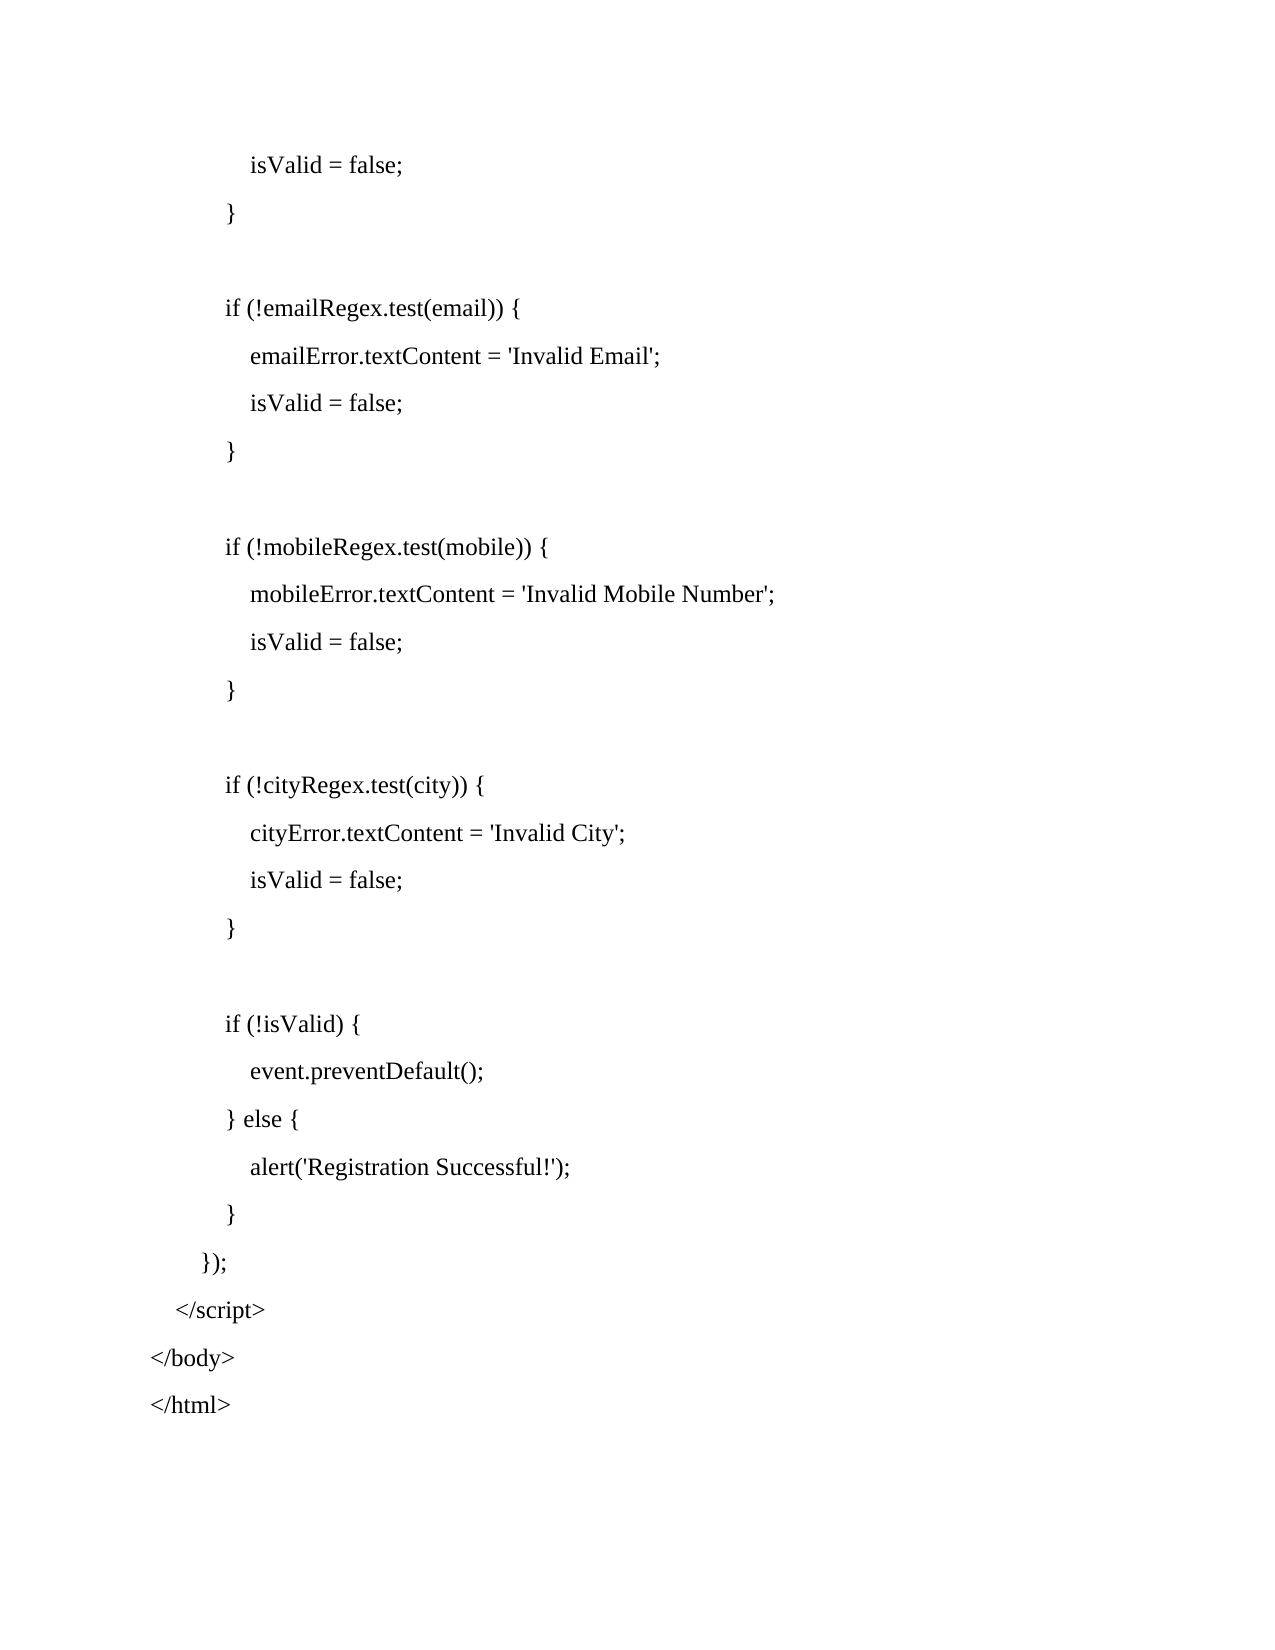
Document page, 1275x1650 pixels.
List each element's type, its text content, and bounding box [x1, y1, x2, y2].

text isValid = false; [150, 388, 1125, 417]
text </body> [150, 1343, 1125, 1371]
text </html> [150, 1390, 1125, 1419]
text if (!emailRegex.test(email)) { [150, 293, 1125, 322]
text } [150, 436, 1125, 465]
text event.preventDefault(); [150, 1056, 1125, 1085]
text isValid = false; [150, 866, 1125, 894]
text mobileError.textContent = 'Invalid Mobile Number'; [150, 579, 1125, 608]
text isValid = false; [150, 150, 1125, 179]
text if (!mobileRegex.test(mobile)) { [150, 532, 1125, 560]
text if (!isValid) { [150, 1009, 1125, 1037]
text } [150, 1199, 1125, 1228]
text emailError.textContent = 'Invalid Email'; [150, 341, 1125, 369]
text } [150, 675, 1125, 703]
text if (!cityRegex.test(city)) { [150, 770, 1125, 799]
text cityError.textContent = 'Invalid City'; [150, 818, 1125, 847]
text }); [150, 1247, 1125, 1276]
text } [150, 913, 1125, 942]
text isValid = false; [150, 627, 1125, 656]
text } else { [150, 1104, 1125, 1133]
text alert('Registration Successful!'); [150, 1152, 1125, 1181]
text </script> [150, 1295, 1125, 1324]
text } [150, 198, 1125, 226]
